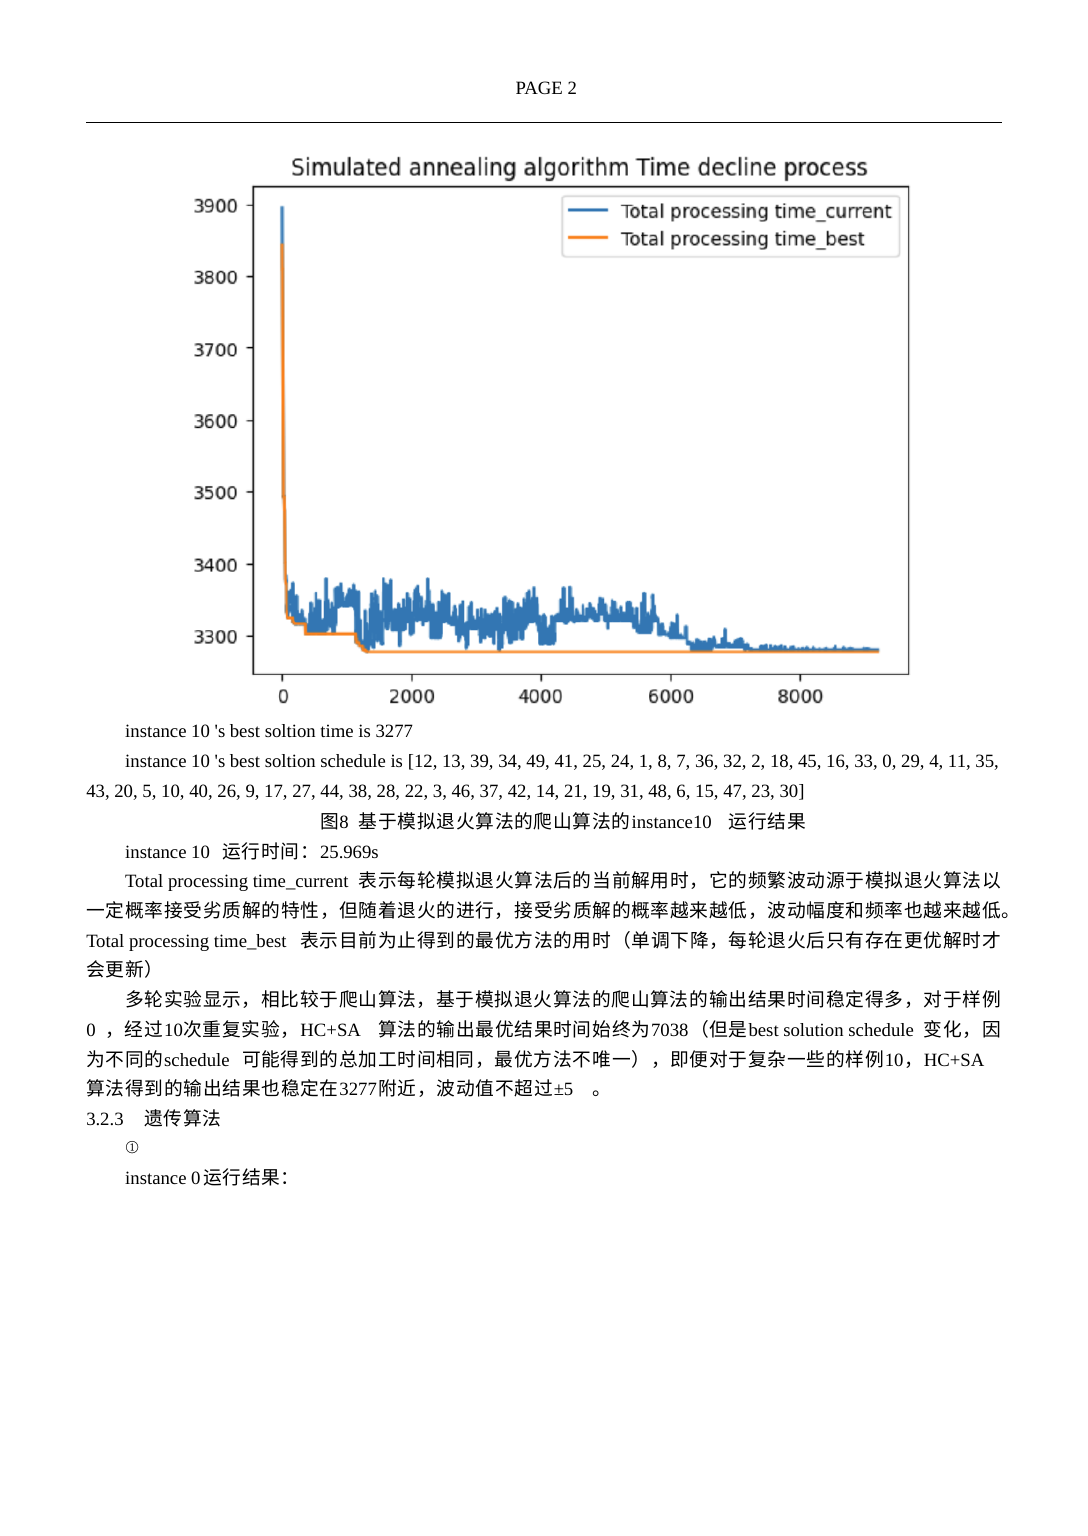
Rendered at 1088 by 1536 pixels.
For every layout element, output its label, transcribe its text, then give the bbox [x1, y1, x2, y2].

text ① [86, 1132, 1001, 1162]
picture [183, 153, 938, 712]
text 多轮实验显示，相比较于爬山算法，基于模拟退火算法的爬山算法的输出结果时间稳定得多，对于样例0，经过10次重复实验，HC+SA算法的输出最优结果时间始终为7038（但是best solution schedule变化，因为不同的schedule可能得到的总加工时间相同，最优方法不唯一），即便对于复杂一些的样例10，HC+SA算法得到的输出结果也稳定在3277附近，波动值不超过±5。 [86, 983, 1001, 1102]
text Total processing time_current表示每轮模拟退火算法后的当前解用时，它的频繁波动源于模拟退火算法以一定概率接受劣质解的特性，但随着退火的进行，接受劣质解的概率越来越低，波动幅度和频率也越来越低。Total processing time_best表示目前为止得到的最优方法的用时（单调下降，每轮退火后只有存在更优解时才会更新） [86, 865, 1001, 983]
text 图8 基于模拟退火算法的爬山算法的instance10运行结果 [86, 805, 1001, 835]
text instance 10运行时间：25.969s [86, 835, 1001, 865]
text instance 10 's best soltion schedule is [12, 13, 39, 34, 49, 41, 25, 24, 1, 8, 7, 36, 32, 2, 18, 45, 16, 33, 0, 29, 4, 11, 35, 43, 20, 5, 10, 40, 26, 9, 17, 27, 44, 38, 28, 22, 3, 46, 37, 42, 14, 21, 19, 31, 48, 6, 15, 47, 23, 30] [86, 746, 1001, 805]
text instance 0运行结果： [86, 1162, 1001, 1191]
text instance 10 's best soltion time is 3277 [86, 716, 1001, 746]
subtitle 遗传算法 [86, 1102, 1001, 1132]
